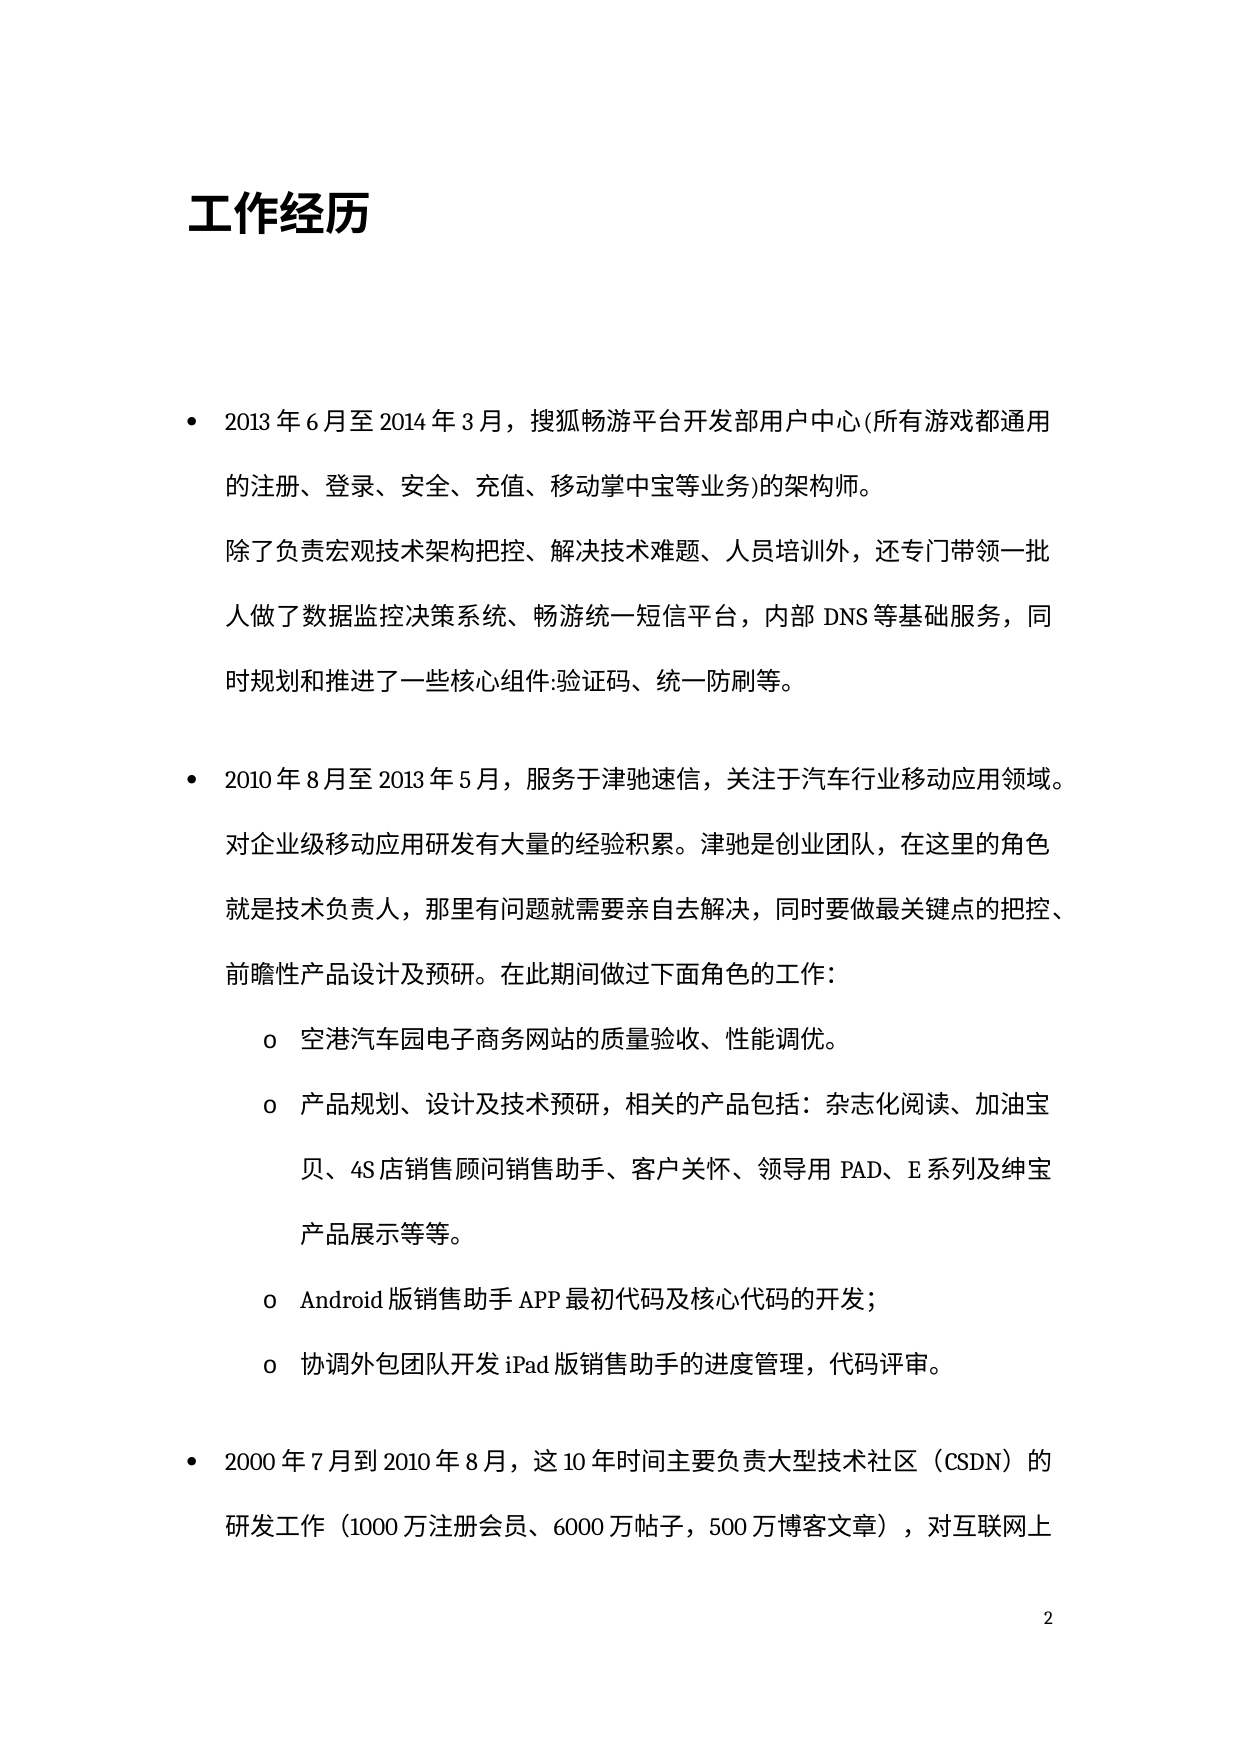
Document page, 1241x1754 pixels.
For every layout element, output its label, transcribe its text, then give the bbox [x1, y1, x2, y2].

list Android版销售助手APP最初代码及核心代码的开发； [262, 1265, 1053, 1330]
list 2013年6月至2014年3月，搜狐畅游平台开发部用户中心(所有游戏都通用的注册、登录、安全、充值、移动掌中宝等业务)的架构师。 [187, 387, 1053, 517]
subtitle 工作经历 [187, 162, 1053, 259]
list 除了负责宏观技术架构把控、解决技术难题、人员培训外，还专门带领一批人做了数据监控决策系统、畅游统一短信平台，内部DNS等基础服务，同时规划和推进了一些核心组件:验证码、统一防刷等。 [225, 517, 1053, 712]
list 产品规划、设计及技术预研，相关的产品包括：杂志化阅读、加油宝贝、4S店销售顾问销售助手、客户关怀、领导用PAD、E系列及绅宝产品展示等等。 [262, 1070, 1053, 1265]
list 2000年7月到2010年8月，这10年时间主要负责大型技术社区（CSDN）的研发工作（1000万注册会员、6000万帖子，500万博客文章），对互联网上的大数据量大并发网站有大量的经验积累。期间主要经历过四个角色： [187, 1427, 1053, 1557]
list 2010年8月至2013年5月，服务于津驰速信，关注于汽车行业移动应用领域。对企业级移动应用研发有大量的经验积累。津驰是创业团队，在这里的角色就是技术负责人，那里有问题就需要亲自去解决，同时要做最关键点的把控、前瞻性产品设计及预研。在此期间做过下面角色的工作： [187, 745, 1053, 1005]
list 空港汽车园电子商务网站的质量验收、性能调优。 [262, 1005, 1053, 1070]
list 协调外包团队开发iPad版销售助手的进度管理，代码评审。 [262, 1330, 1053, 1395]
